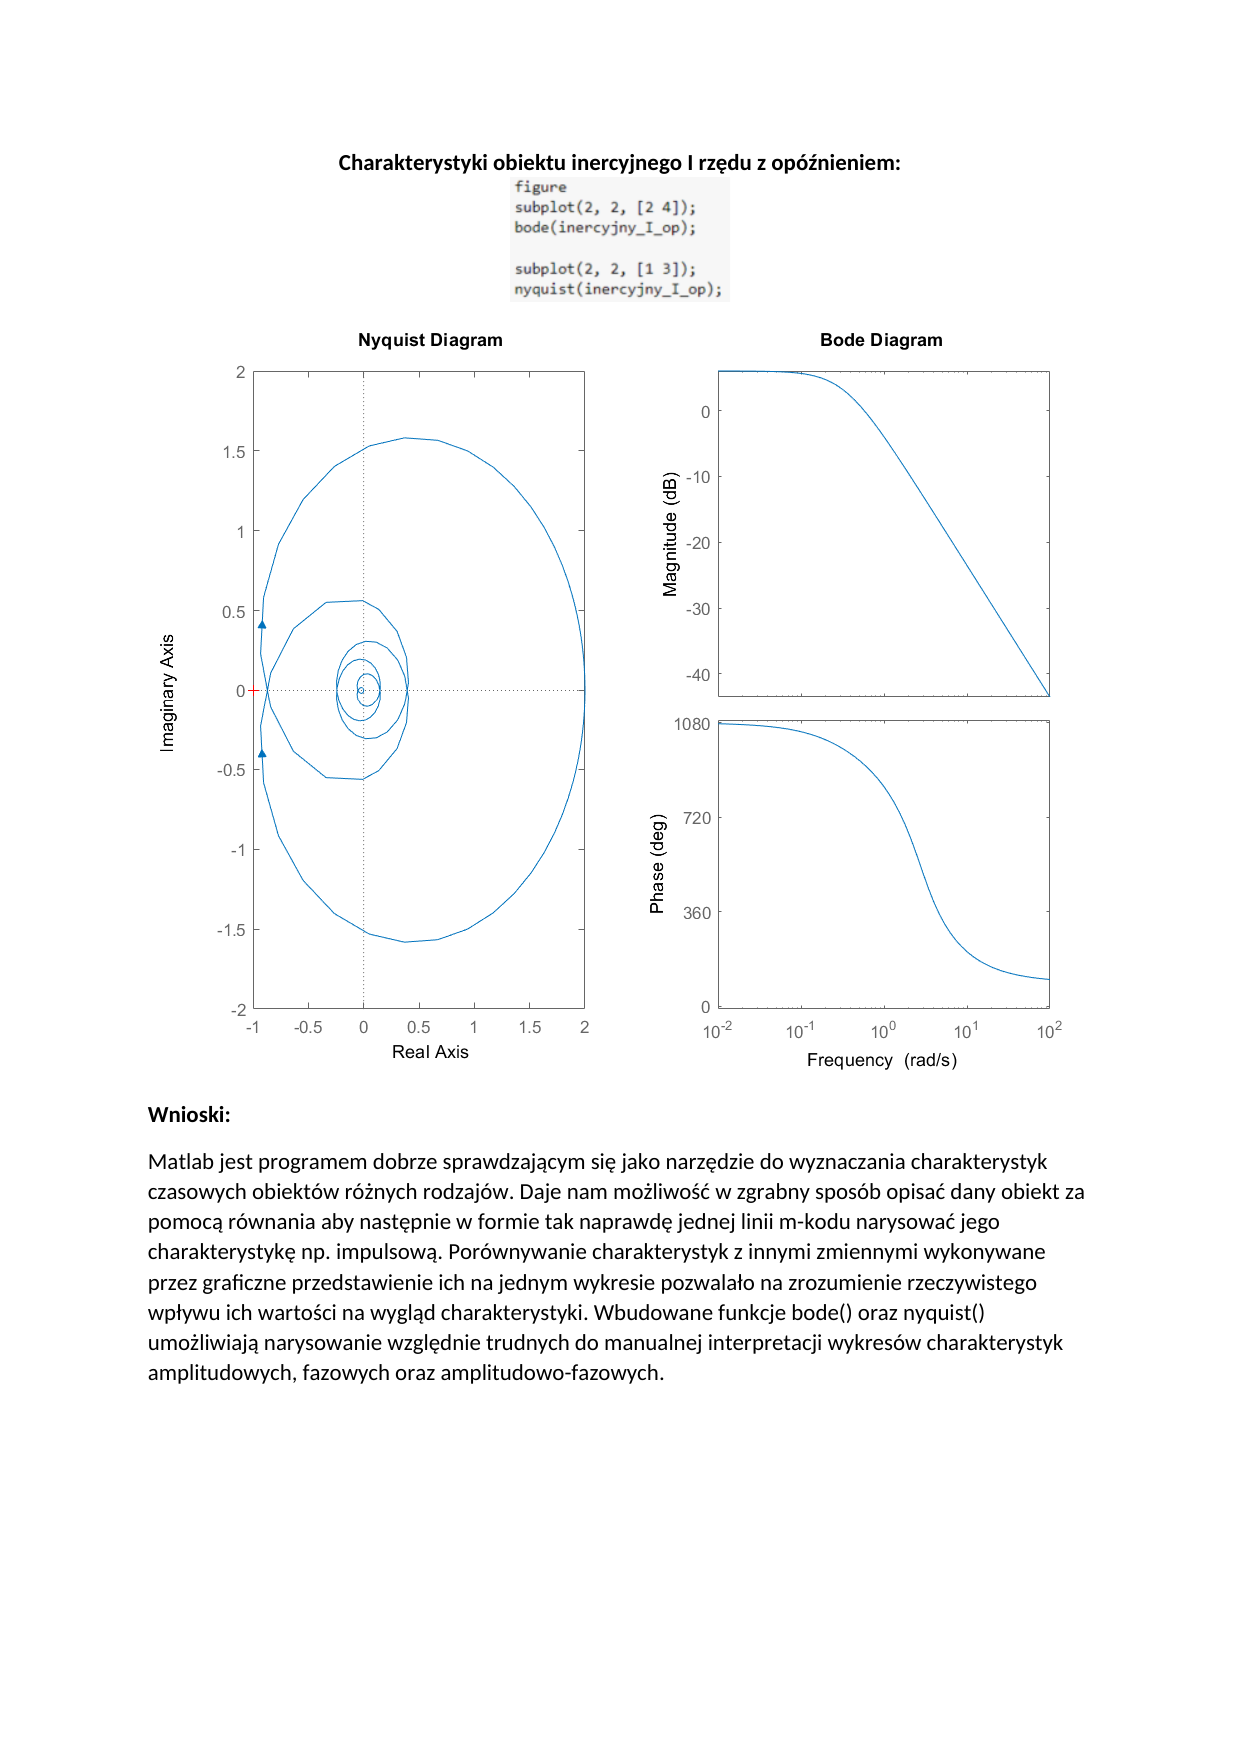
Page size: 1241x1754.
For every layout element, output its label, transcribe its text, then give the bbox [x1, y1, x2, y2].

picture [510, 177, 730, 302]
text Charakterystyki obiektu inercyjnego I rzędu z opóźnieniem: [148, 148, 1093, 302]
text Matlab jest programem dobrze sprawdzającym się jako narzędzie do wyznaczania charakterystyk czasowych obiektów różnych rodzajów. Daje nam możliwość w zgrabny sposób opisać dany obiekt za pomocą równania aby następnie w formie tak naprawdę jednej linii m-kodu narysować jego charakterystykę np. impulsową. Porównywanie charakterystyk z innymi zmiennymi wykonywane przez graficzne przedstawienie ich na jednym wykresie pozwalało na zrozumienie rzeczywistego wpływu ich wartości na wygląd charakterystyki. Wbudowane funkcje bode() oraz nyquist() umożliwiają narysowanie względnie trudnych do manualnej interpretacji wykresów charakterystyk amplitudowych, fazowych oraz amplitudowo-fazowych. [148, 1147, 1093, 1386]
text Wnioski: [148, 1100, 1093, 1128]
picture [147, 320, 1093, 1081]
